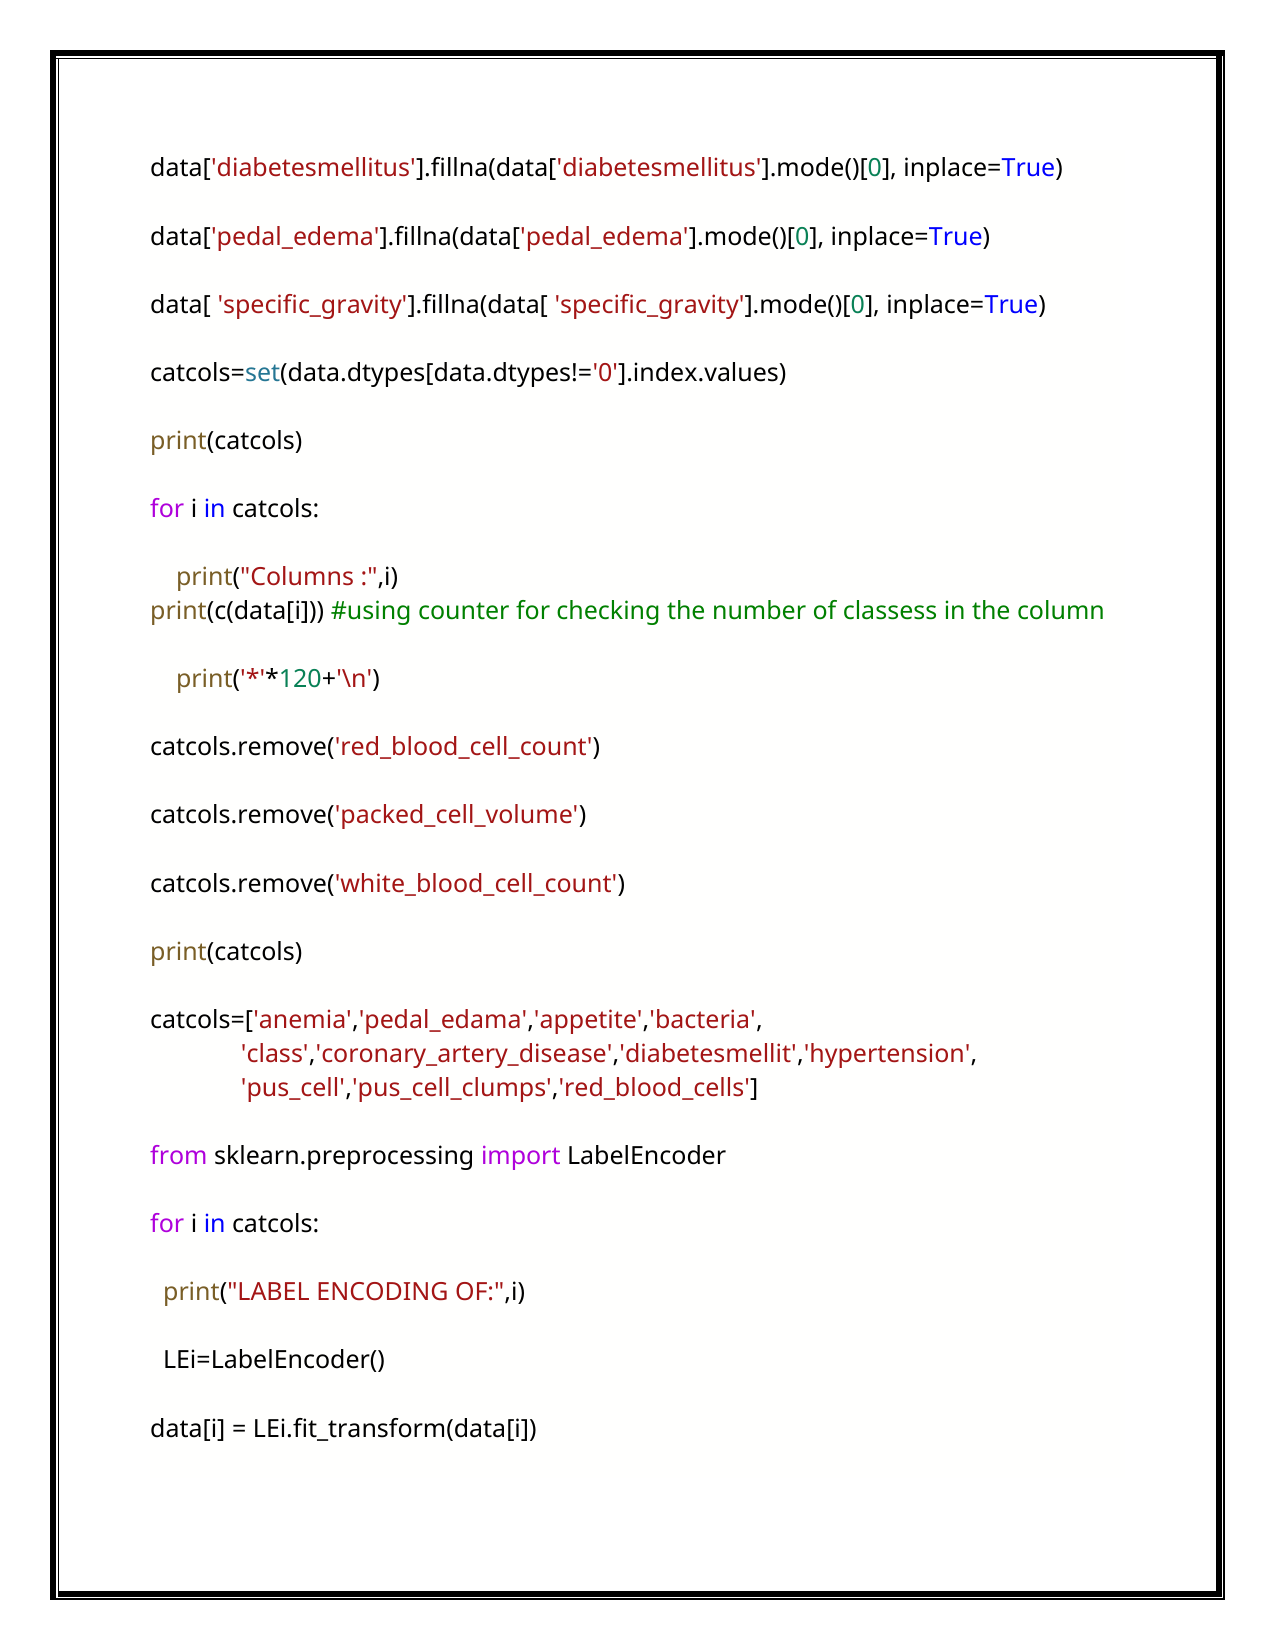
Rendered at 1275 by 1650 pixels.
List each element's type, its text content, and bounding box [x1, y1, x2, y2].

text from sklearn.preprocessing import LabelEncoder [150, 1138, 1125, 1172]
text data[i] = LEi.fit_transform(data[i]) [150, 1410, 1125, 1444]
text catcols.remove('white_blood_cell_count') [150, 865, 1125, 899]
text catcols=['anemia','pedal_edama','appetite','bacteria', [150, 1002, 1125, 1036]
text print(c(data[i])) #using counter for checking the number of classess in the column [150, 593, 1125, 627]
text LEi=LabelEncoder() [150, 1342, 1125, 1376]
text for i in catcols: [150, 1206, 1125, 1240]
text catcols.remove('packed_cell_volume') [150, 797, 1125, 831]
text catcols=set(data.dtypes[data.dtypes!='0'].index.values) [150, 354, 1125, 388]
text print("Columns :",i) [150, 559, 1125, 593]
text for i in catcols: [150, 491, 1125, 525]
text data['pedal_edema'].fillna(data['pedal_edema'].mode()[0], inplace=True) [150, 218, 1125, 252]
text print(catcols) [150, 422, 1125, 457]
text data[ 'specific_gravity'].fillna(data[ 'specific_gravity'].mode()[0], inplace=True) [150, 286, 1125, 320]
text print('*'*120+'\n') [150, 661, 1125, 695]
text catcols.remove('red_blood_cell_count') [150, 729, 1125, 763]
text 'pus_cell','pus_cell_clumps','red_blood_cells'] [150, 1070, 1125, 1104]
text print("LABEL ENCODING OF:",i) [150, 1274, 1125, 1308]
text 'class','coronary_artery_disease','diabetesmellit','hypertension', [150, 1036, 1125, 1070]
text print(catcols) [150, 933, 1125, 967]
text data['diabetesmellitus'].fillna(data['diabetesmellitus'].mode()[0], inplace=True) [150, 150, 1125, 184]
